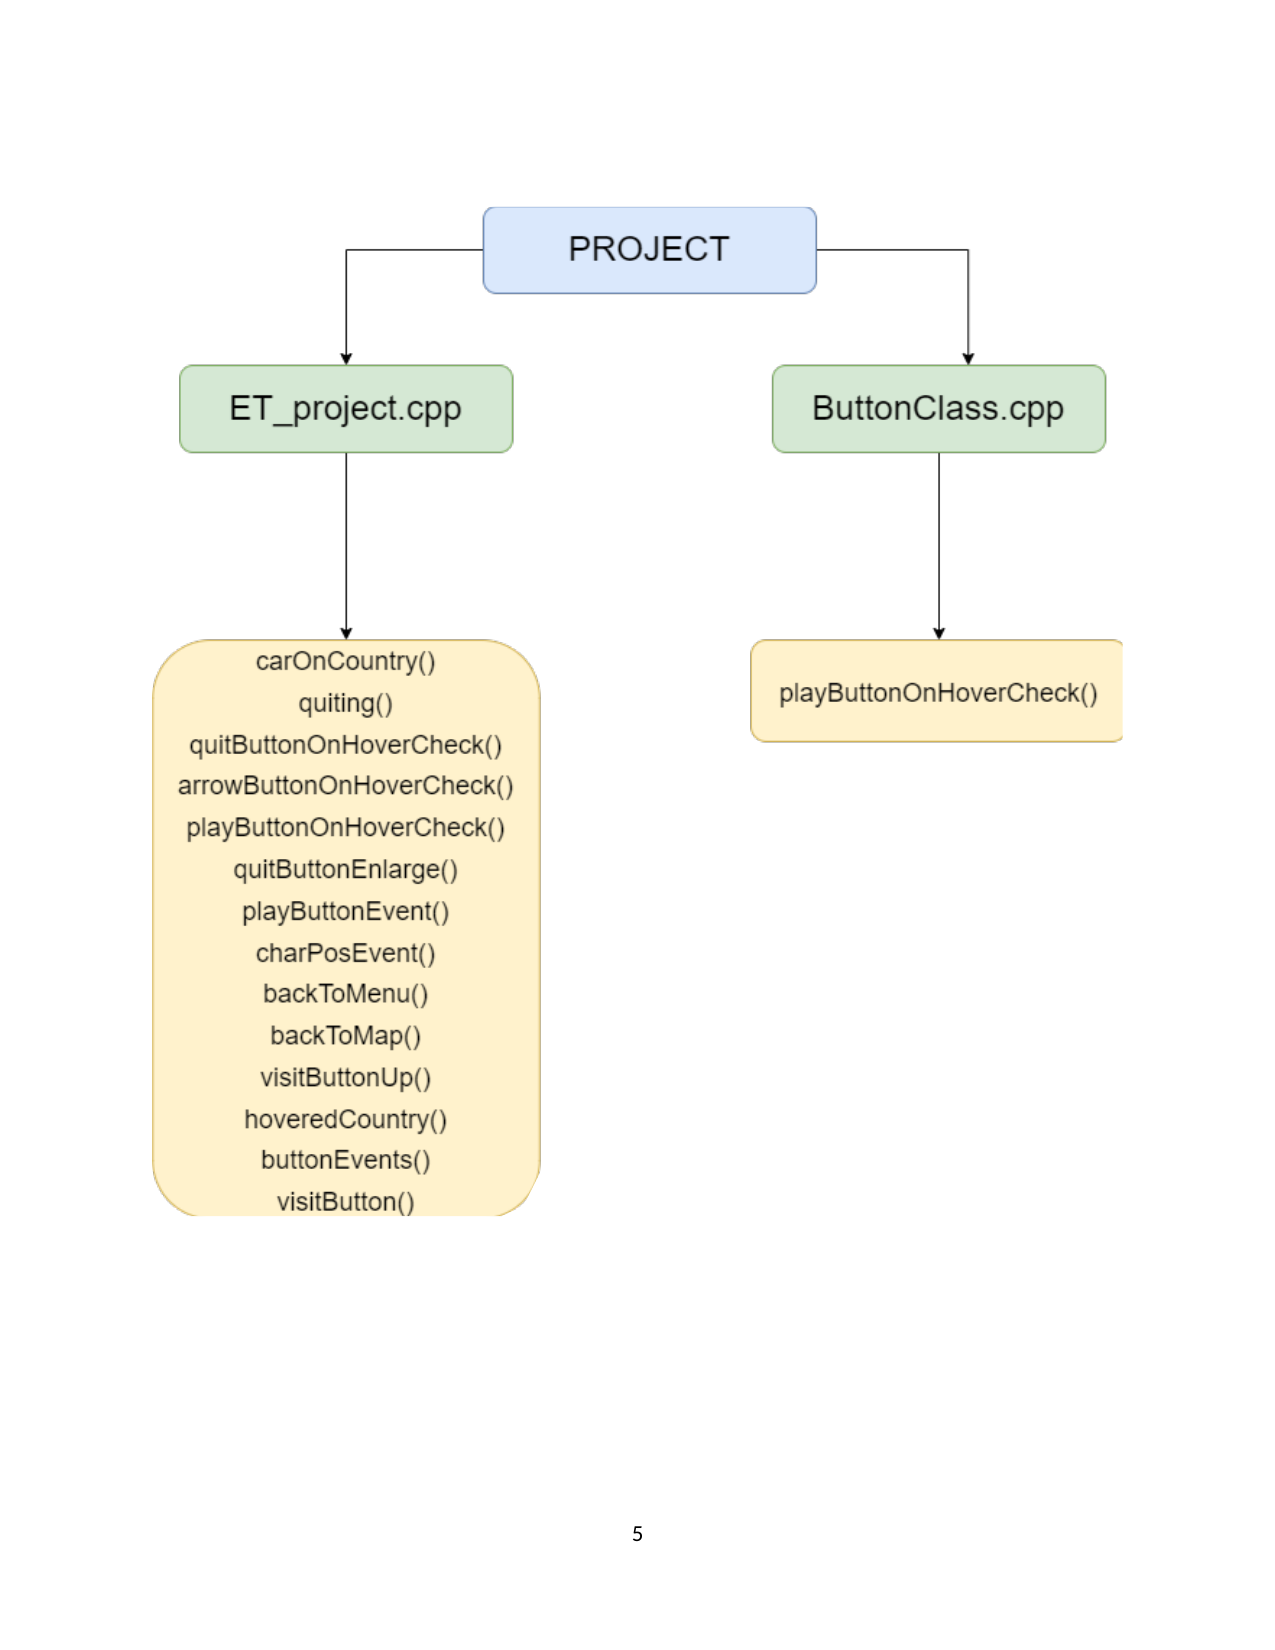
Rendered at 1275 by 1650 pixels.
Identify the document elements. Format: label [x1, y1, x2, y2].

picture [152, 206, 1124, 1215]
